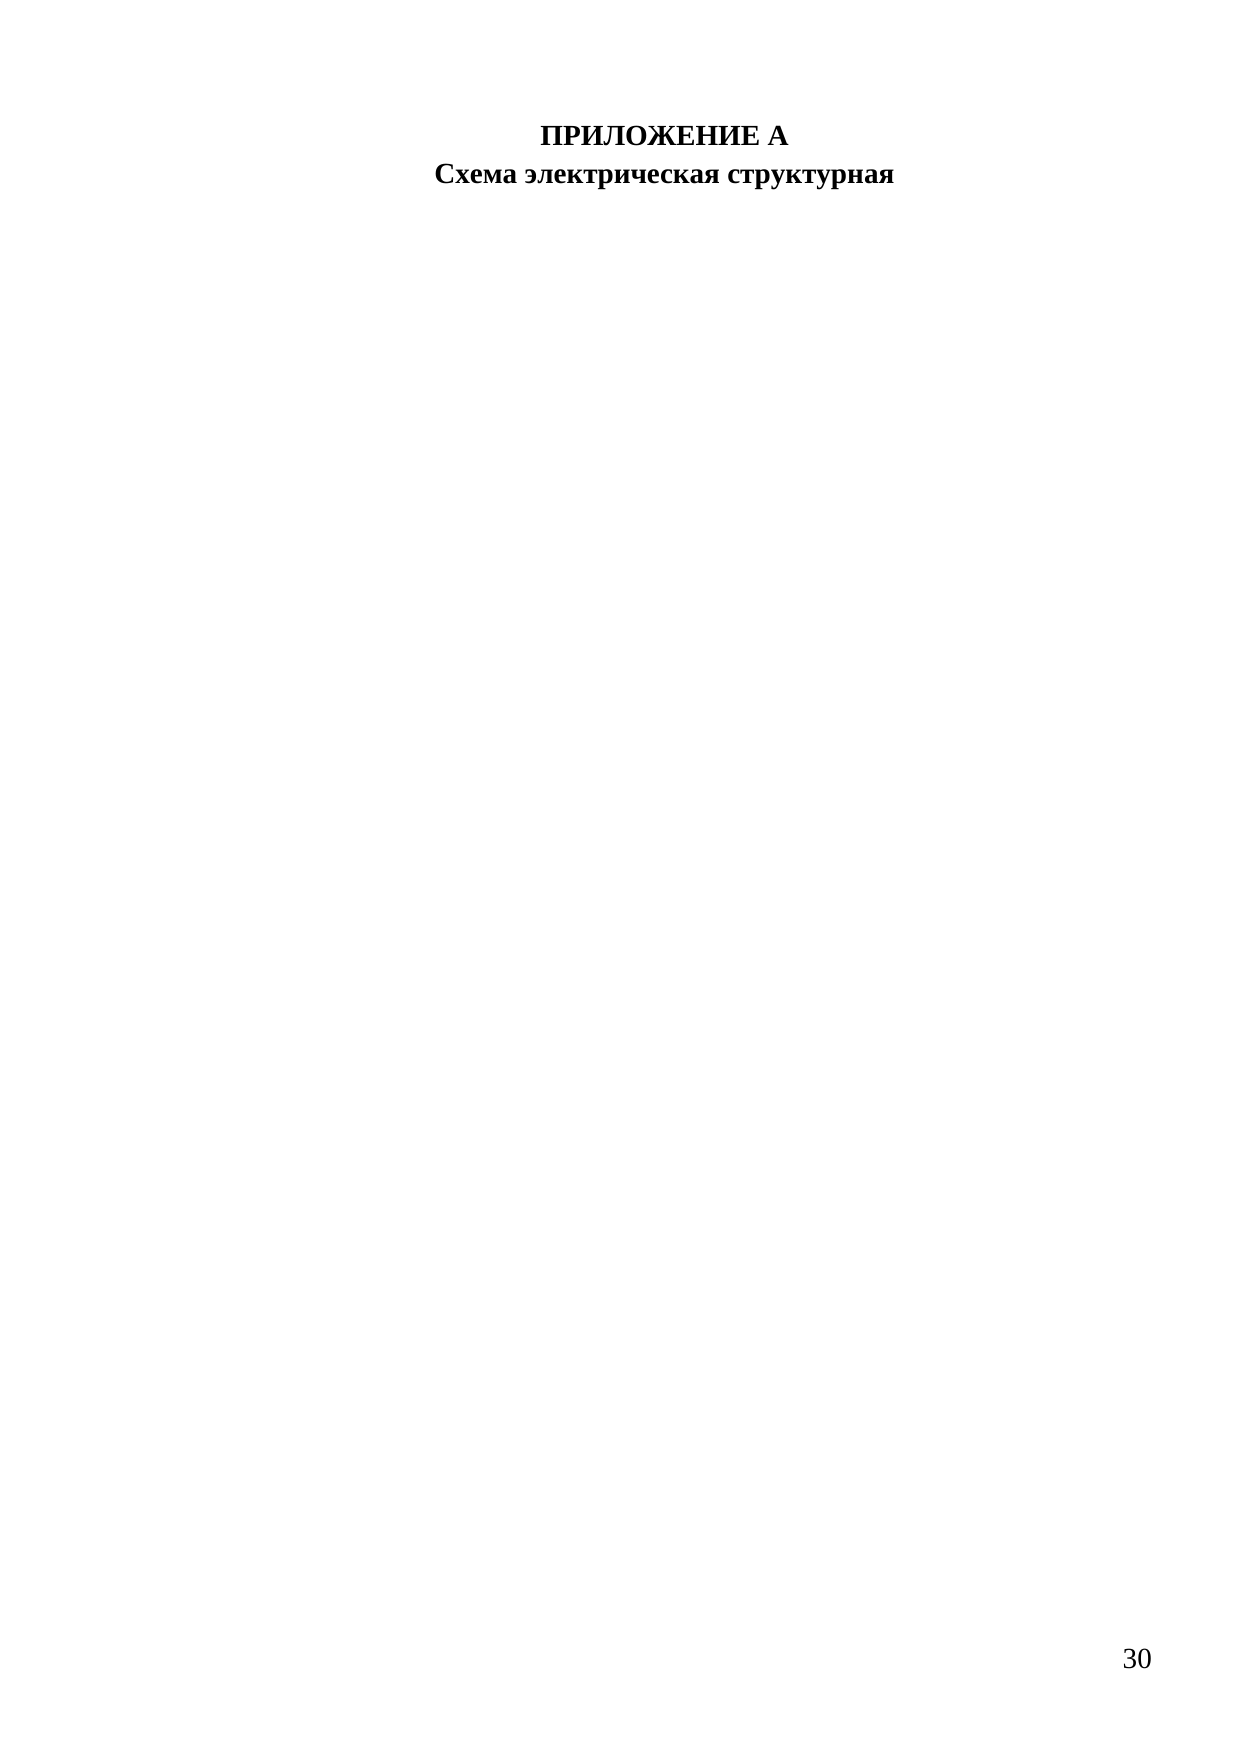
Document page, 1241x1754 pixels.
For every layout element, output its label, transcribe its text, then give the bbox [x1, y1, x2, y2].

text Схема электрическая структурная [177, 157, 1152, 190]
text Приложение А [177, 118, 1152, 152]
